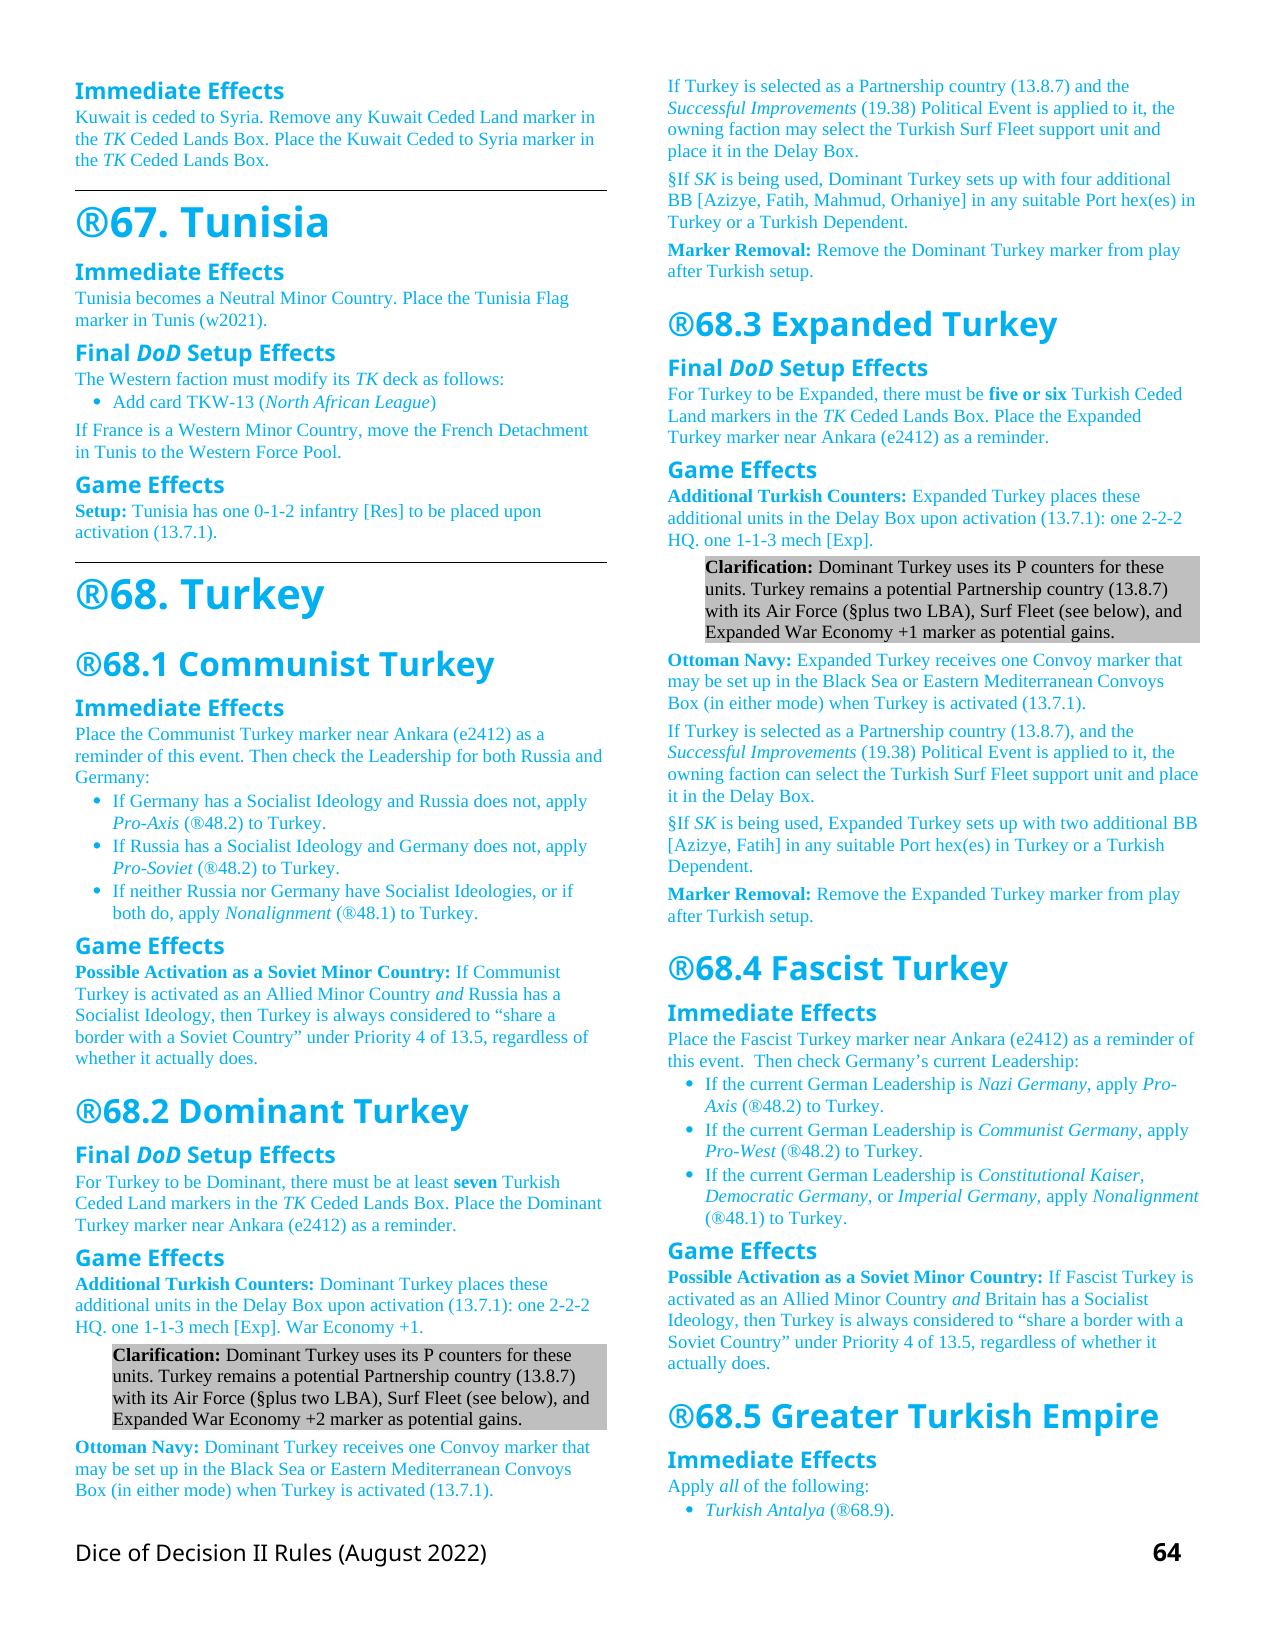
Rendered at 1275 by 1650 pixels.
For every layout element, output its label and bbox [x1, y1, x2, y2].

picture [676, 1313, 681, 1324]
picture [987, 1313, 992, 1324]
picture [224, 427, 230, 436]
picture [1087, 728, 1093, 737]
picture [695, 268, 701, 277]
picture [990, 1036, 996, 1045]
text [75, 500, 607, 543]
picture [511, 110, 516, 121]
picture [952, 1035, 958, 1043]
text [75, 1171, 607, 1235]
picture [934, 409, 939, 420]
picture [751, 1145, 756, 1153]
picture [259, 888, 265, 897]
picture [75, 1030, 82, 1043]
picture [1016, 749, 1022, 758]
picture [129, 888, 135, 897]
picture [699, 409, 704, 420]
picture [714, 700, 720, 709]
picture [1016, 105, 1022, 114]
picture [133, 1222, 139, 1231]
picture [905, 391, 911, 400]
picture [550, 888, 556, 897]
picture [749, 1313, 754, 1326]
picture [171, 153, 176, 164]
picture [382, 1200, 388, 1209]
picture [1019, 725, 1023, 735]
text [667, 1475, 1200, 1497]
picture [1164, 1127, 1171, 1138]
picture [526, 1466, 532, 1475]
picture [271, 1320, 275, 1336]
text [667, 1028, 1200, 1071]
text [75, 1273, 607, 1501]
picture [327, 427, 333, 436]
picture [265, 988, 273, 1000]
picture [998, 197, 1004, 206]
picture [210, 1483, 215, 1494]
picture [673, 1054, 678, 1067]
picture [231, 508, 237, 517]
picture [234, 1320, 239, 1336]
picture [170, 1200, 176, 1209]
picture [379, 1281, 385, 1290]
picture [1141, 126, 1147, 135]
picture [148, 819, 154, 827]
picture [771, 1172, 779, 1181]
picture [220, 1320, 225, 1333]
picture [370, 1466, 376, 1475]
picture [159, 376, 167, 385]
picture [768, 1506, 774, 1514]
picture [1096, 657, 1102, 666]
picture [695, 913, 701, 922]
picture [916, 431, 920, 441]
picture [447, 132, 452, 143]
picture [961, 887, 966, 898]
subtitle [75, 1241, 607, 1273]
picture [342, 1444, 348, 1453]
picture [385, 372, 390, 383]
picture [311, 1324, 317, 1333]
picture [230, 1221, 236, 1229]
picture [169, 731, 175, 740]
picture [296, 1175, 301, 1188]
picture [112, 1462, 119, 1475]
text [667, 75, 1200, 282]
picture [171, 110, 176, 121]
picture [784, 1295, 790, 1303]
picture [1160, 653, 1165, 666]
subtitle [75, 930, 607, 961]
picture [315, 1034, 321, 1043]
picture [710, 413, 716, 422]
picture [837, 1504, 849, 1516]
picture [886, 1193, 892, 1202]
picture [251, 991, 257, 1000]
picture [1113, 1081, 1120, 1092]
picture [788, 1145, 800, 1157]
picture [173, 749, 178, 762]
picture [407, 794, 412, 805]
picture [395, 730, 401, 738]
picture [398, 1222, 404, 1231]
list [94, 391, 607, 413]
picture [419, 1281, 425, 1290]
picture [183, 1487, 189, 1496]
picture [669, 1482, 675, 1490]
picture [929, 493, 939, 504]
picture [419, 423, 424, 436]
picture [172, 317, 178, 326]
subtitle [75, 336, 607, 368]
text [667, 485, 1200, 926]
picture [1072, 514, 1078, 524]
picture [155, 798, 163, 807]
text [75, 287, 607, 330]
picture [1021, 1335, 1026, 1346]
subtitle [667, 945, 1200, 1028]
picture [760, 820, 766, 829]
picture [406, 731, 412, 740]
picture [214, 132, 219, 143]
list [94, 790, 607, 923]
picture [962, 489, 967, 500]
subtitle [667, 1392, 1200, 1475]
picture [362, 295, 368, 304]
picture [917, 126, 923, 135]
picture [93, 1034, 99, 1043]
picture [712, 1212, 724, 1224]
picture [428, 504, 435, 517]
picture [445, 1222, 451, 1231]
picture [934, 728, 941, 739]
picture [790, 842, 796, 851]
picture [751, 1212, 755, 1222]
picture [1095, 1335, 1100, 1348]
picture [398, 506, 402, 520]
picture [1116, 172, 1121, 183]
picture [522, 114, 528, 123]
picture [764, 1339, 771, 1348]
picture [911, 678, 917, 687]
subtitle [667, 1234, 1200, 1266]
picture [748, 696, 753, 709]
picture [480, 1301, 486, 1311]
picture [533, 1030, 538, 1041]
picture [494, 1299, 498, 1309]
picture [171, 132, 176, 143]
picture [191, 817, 203, 829]
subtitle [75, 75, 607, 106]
picture [1113, 816, 1118, 827]
picture [156, 1222, 162, 1231]
picture [452, 1031, 456, 1041]
picture [735, 219, 741, 228]
picture [705, 196, 711, 204]
picture [355, 1302, 361, 1311]
picture [484, 423, 489, 436]
picture [152, 508, 158, 517]
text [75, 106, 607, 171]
picture [204, 862, 216, 874]
picture [799, 913, 806, 924]
picture [159, 1196, 164, 1207]
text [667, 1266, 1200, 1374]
picture [1142, 1274, 1148, 1283]
picture [891, 409, 896, 420]
picture [1063, 1193, 1070, 1204]
picture [976, 434, 982, 443]
picture [121, 749, 126, 760]
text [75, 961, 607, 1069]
picture [314, 397, 321, 406]
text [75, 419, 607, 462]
picture [1040, 678, 1048, 687]
picture [799, 268, 806, 279]
picture [855, 1036, 861, 1045]
picture [413, 991, 420, 1000]
picture [1049, 512, 1053, 522]
picture [95, 1298, 100, 1309]
picture [551, 1175, 556, 1188]
picture [433, 731, 439, 740]
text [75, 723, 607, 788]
picture [1064, 126, 1071, 137]
picture [845, 820, 855, 831]
picture [1064, 1058, 1071, 1069]
picture [760, 176, 766, 185]
picture [889, 243, 894, 256]
picture [850, 176, 856, 185]
picture [457, 1281, 464, 1292]
picture [687, 793, 693, 802]
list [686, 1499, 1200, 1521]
picture [257, 1324, 267, 1335]
picture [817, 1036, 823, 1045]
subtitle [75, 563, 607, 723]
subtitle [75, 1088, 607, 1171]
picture [1070, 105, 1077, 116]
picture [202, 157, 208, 166]
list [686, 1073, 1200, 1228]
picture [1070, 749, 1077, 760]
picture [193, 504, 198, 517]
picture [1140, 1036, 1146, 1045]
picture [946, 122, 951, 135]
picture [706, 1102, 712, 1110]
picture [550, 427, 556, 436]
picture [114, 398, 120, 406]
picture [418, 1483, 423, 1494]
picture [357, 991, 363, 1000]
picture [351, 1324, 357, 1333]
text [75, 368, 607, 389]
picture [771, 1127, 779, 1136]
picture [934, 83, 941, 94]
picture [89, 753, 95, 762]
picture [343, 907, 355, 919]
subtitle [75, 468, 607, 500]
picture [872, 838, 879, 851]
picture [673, 839, 681, 851]
picture [522, 1179, 528, 1188]
picture [894, 700, 900, 709]
picture [492, 504, 497, 515]
picture [963, 1036, 969, 1045]
picture [250, 1483, 255, 1496]
picture [1019, 80, 1023, 90]
picture [494, 969, 500, 978]
picture [158, 884, 163, 897]
picture [382, 907, 386, 917]
picture [573, 427, 579, 436]
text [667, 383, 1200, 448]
picture [859, 700, 865, 709]
picture [966, 387, 973, 400]
picture [771, 1081, 779, 1090]
picture [889, 887, 894, 900]
picture [953, 247, 959, 256]
picture [172, 1487, 178, 1496]
picture [304, 508, 310, 517]
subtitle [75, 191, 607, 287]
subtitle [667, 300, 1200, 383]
picture [260, 731, 266, 740]
picture [775, 840, 779, 854]
picture [185, 528, 191, 538]
picture [585, 114, 591, 123]
picture [285, 427, 291, 436]
picture [1119, 657, 1125, 666]
picture [117, 1034, 123, 1043]
picture [261, 749, 266, 762]
picture [878, 816, 883, 827]
picture [822, 1292, 827, 1303]
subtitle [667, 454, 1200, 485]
picture [749, 1100, 761, 1112]
